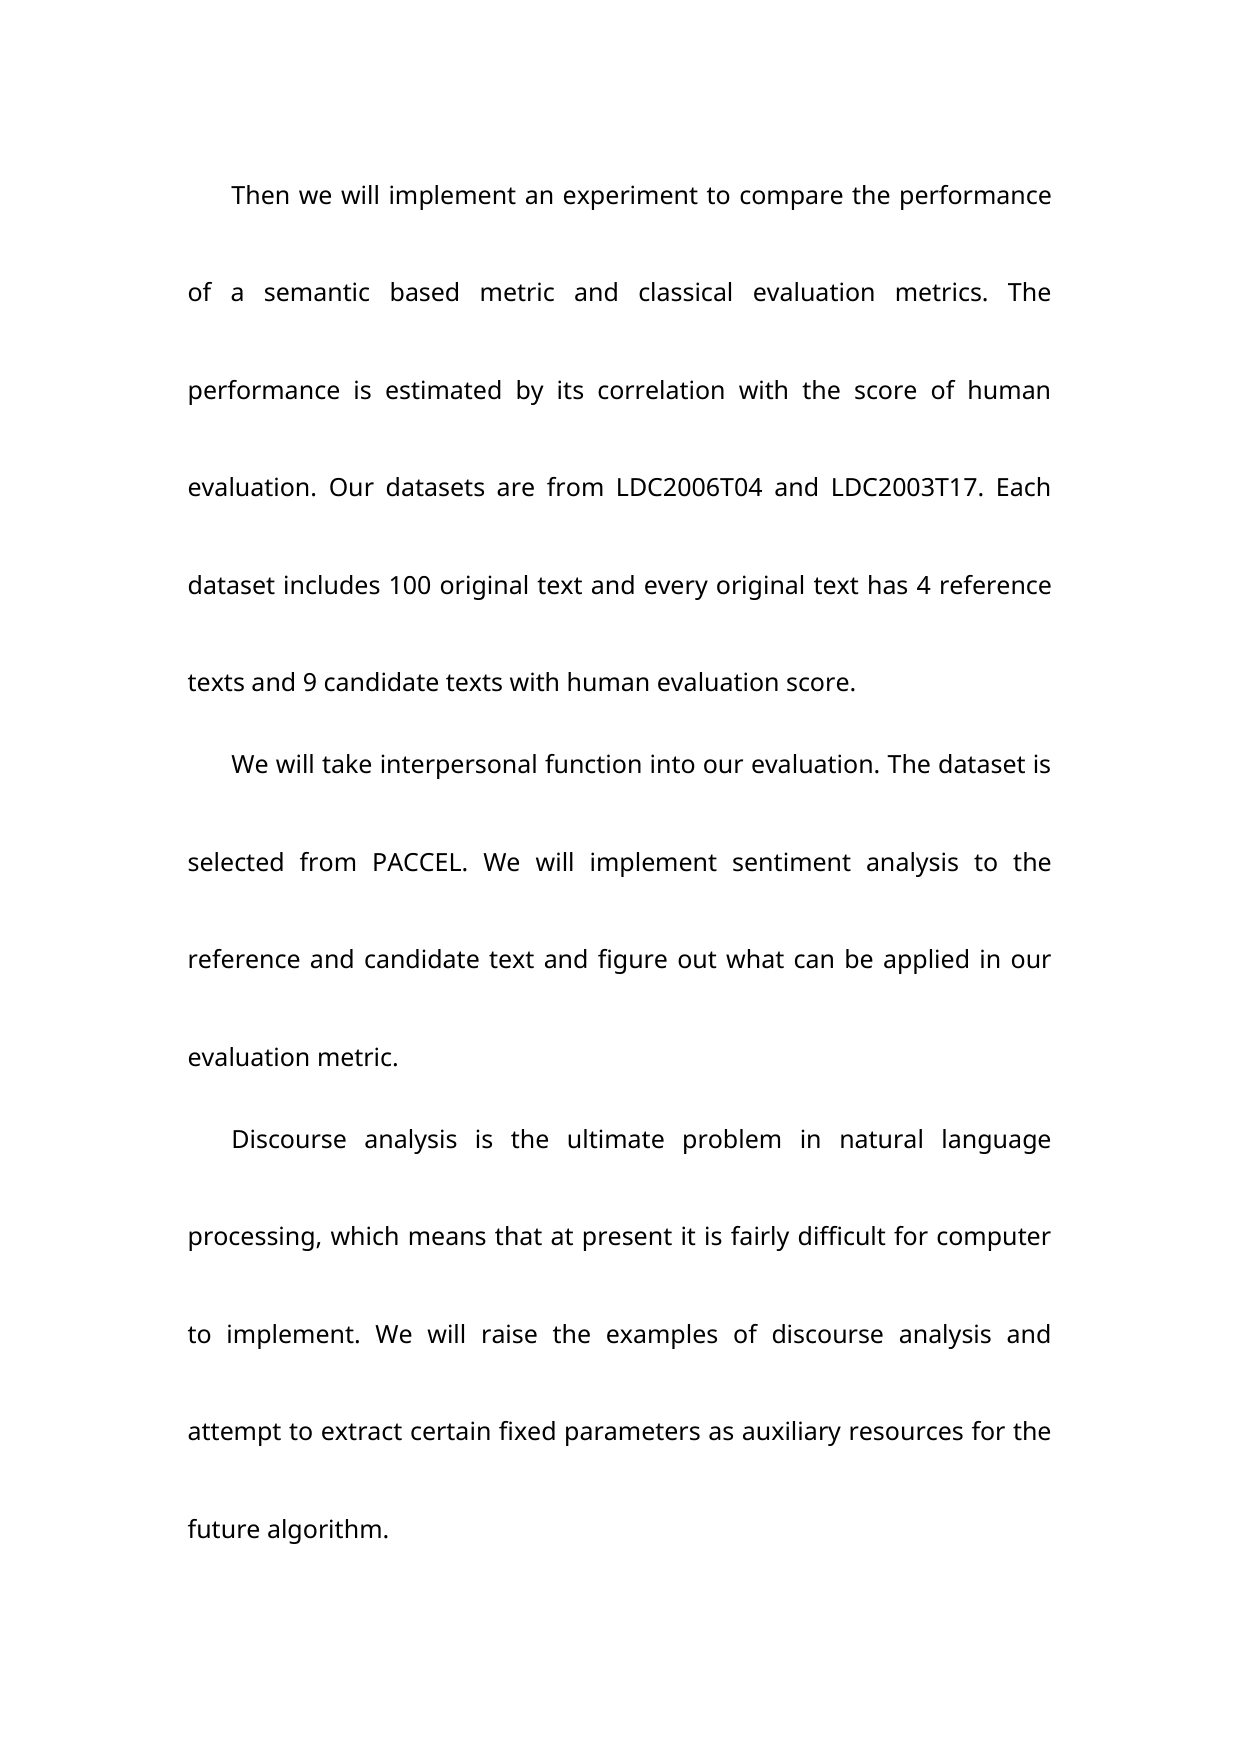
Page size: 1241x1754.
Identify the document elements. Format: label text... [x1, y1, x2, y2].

text We will take interpersonal function into our evaluation. The dataset is selected from PACCEL. We will implement sentiment analysis to the reference and candidate text and figure out what can be applied in our evaluation metric. [187, 731, 1053, 1089]
text Then we will implement an experiment to compare the performance of a semantic based metric and classical evaluation metrics. The performance is estimated by its correlation with the score of human evaluation. Our datasets are from LDC2006T04 and LDC2003T17. Each dataset includes 100 original text and every original text has 4 reference texts and 9 candidate texts with human evaluation score. [187, 162, 1053, 714]
text Discourse analysis is the ultimate problem in natural language processing, which means that at present it is fairly difficult for computer to implement. We will raise the examples of discourse analysis and attempt to extract certain fixed parameters as auxiliary resources for the future algorithm. [187, 1106, 1053, 1561]
